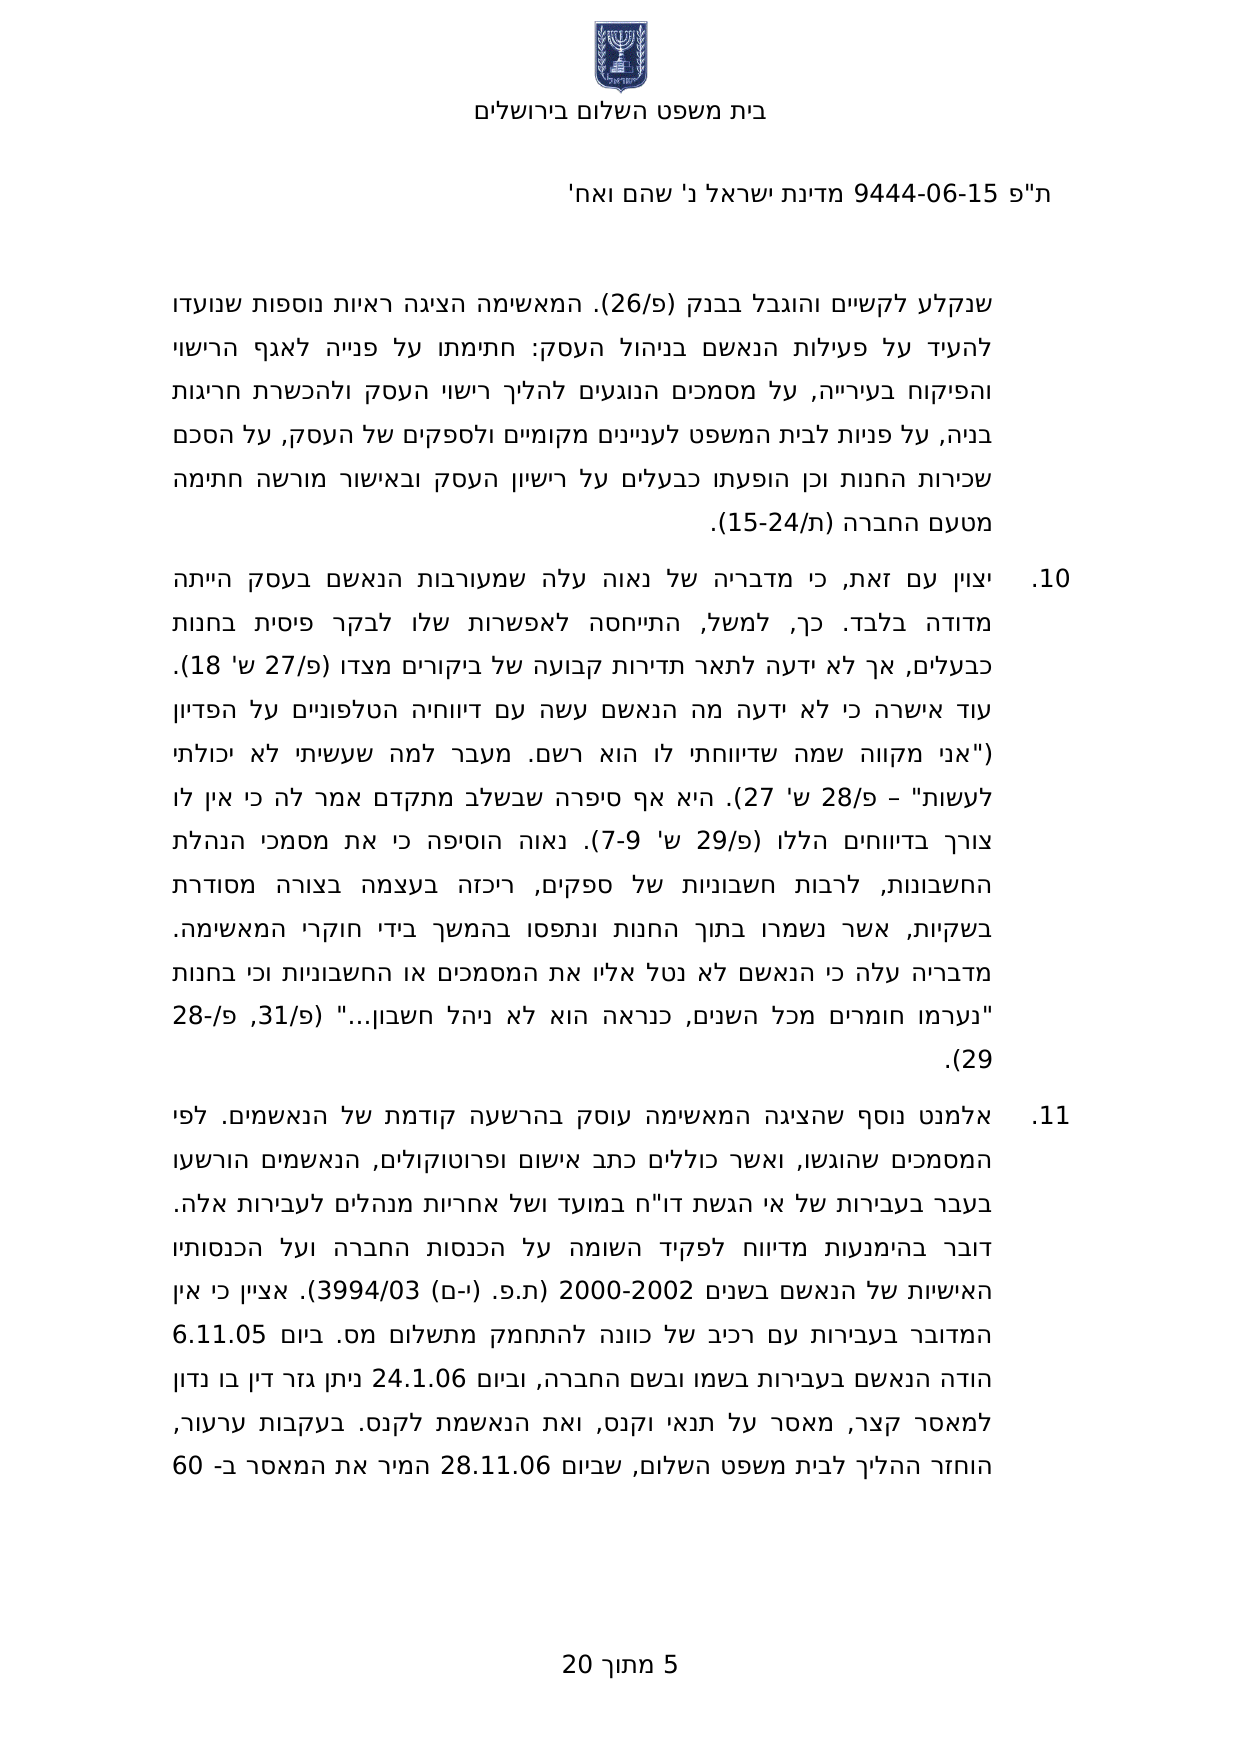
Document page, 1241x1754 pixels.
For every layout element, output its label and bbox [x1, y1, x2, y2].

table_header [161, 277, 1079, 1481]
picture [589, 19, 651, 96]
